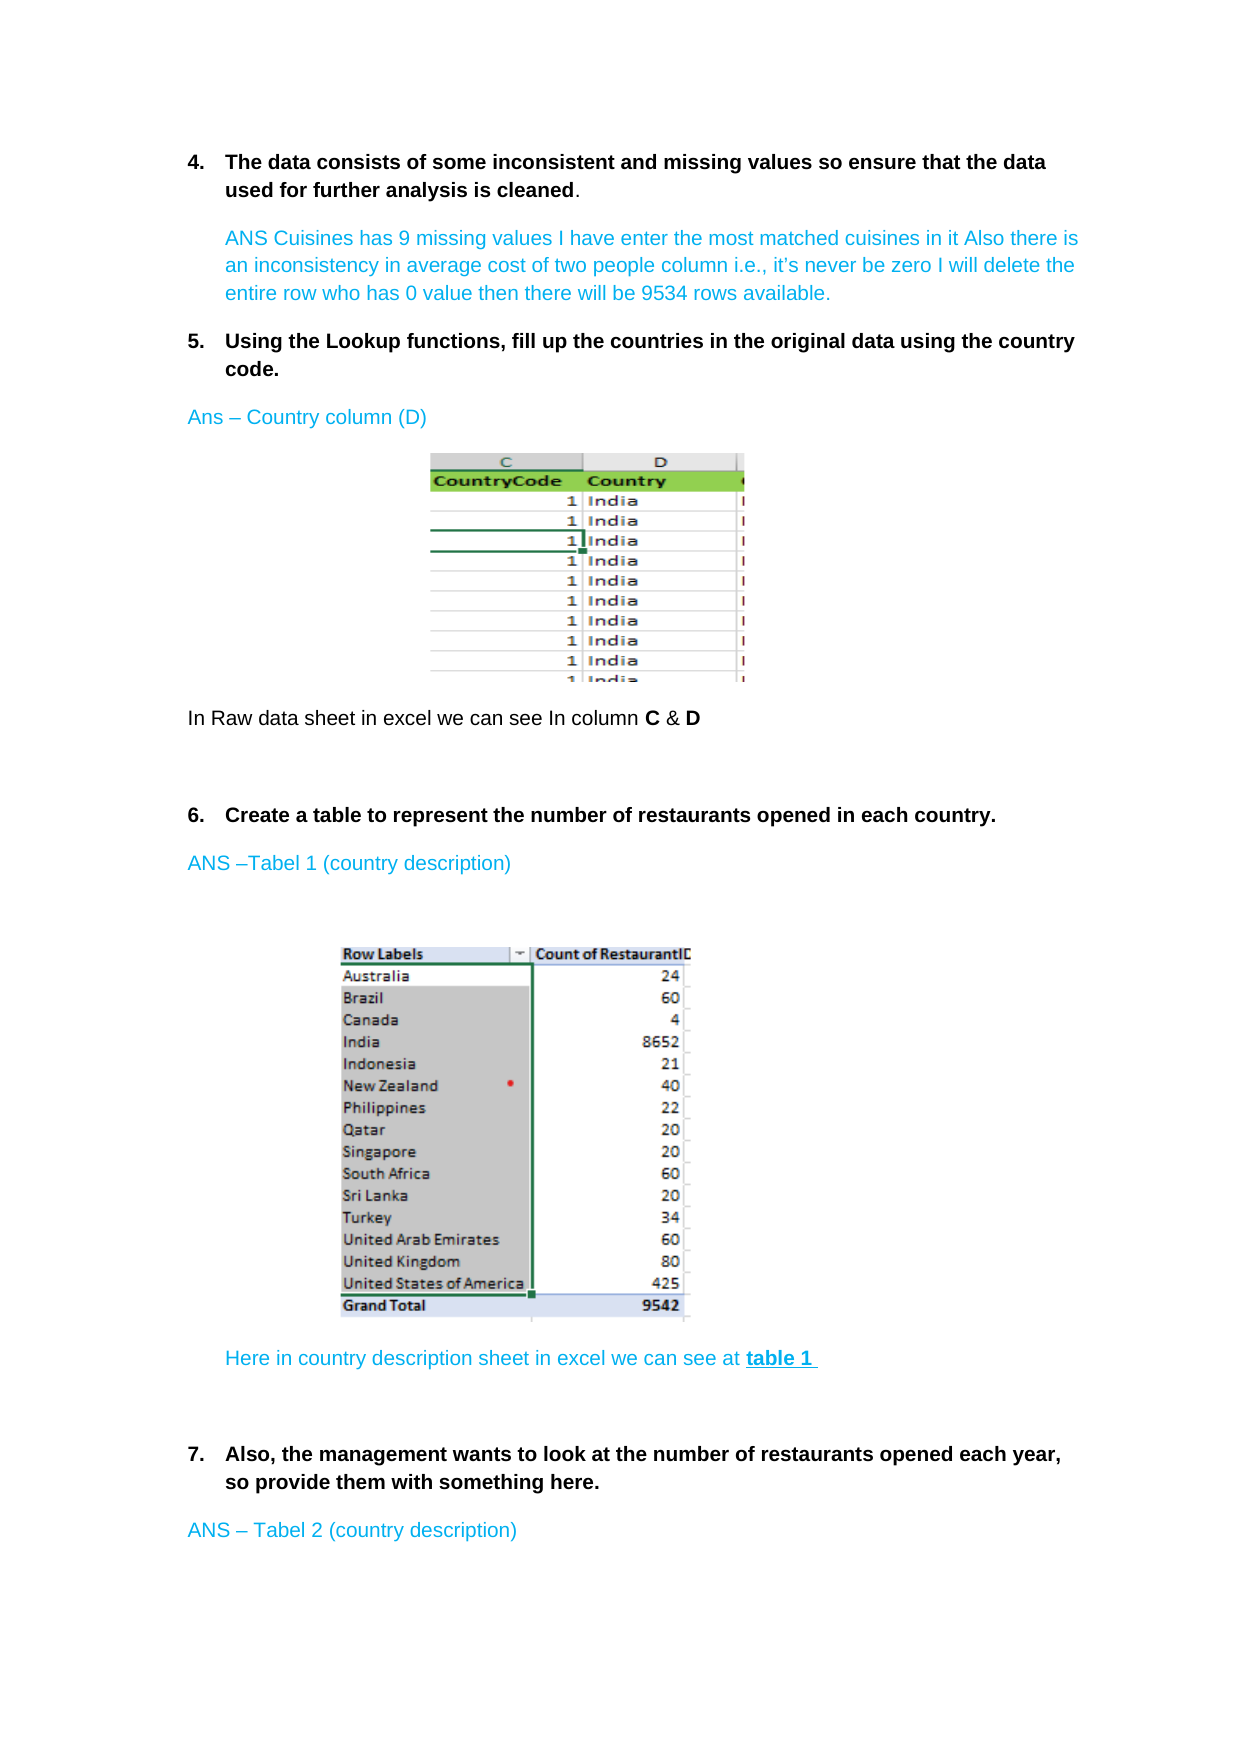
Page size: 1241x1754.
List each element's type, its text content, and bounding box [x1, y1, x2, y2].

list Also, the management wants to look at the number of restaurants opened each year, so provide them with something here. [187, 1442, 1090, 1494]
list Using the Lookup functions, fill up the countries in the original data using the country code. [187, 329, 1090, 381]
text ANS –Tabel 1 (country description) [187, 851, 1090, 875]
text Ans – Country column (D) [187, 405, 1090, 429]
text ANS – Tabel 2 (country description) [187, 1518, 1090, 1542]
text In Raw data sheet in excel we can see In column C & D [187, 706, 1090, 730]
list The data consists of some inconsistent and missing values so ensure that the data used for further analysis is cleaned. [187, 150, 1090, 201]
text Here in country description sheet in excel we can see at table 1 [187, 1346, 1090, 1369]
list Create a table to represent the number of restaurants opened in each country. [187, 803, 1090, 827]
picture [430, 453, 745, 682]
text ANS Cuisines has 9 missing values I have enter the most matched cuisines in it Also there is an inconsistency in average cost of two people column i.e., it’s never be zero I will delete the entire row who has 0 value then there will be 9534 rows available. [225, 226, 1090, 305]
picture [340, 947, 691, 1322]
